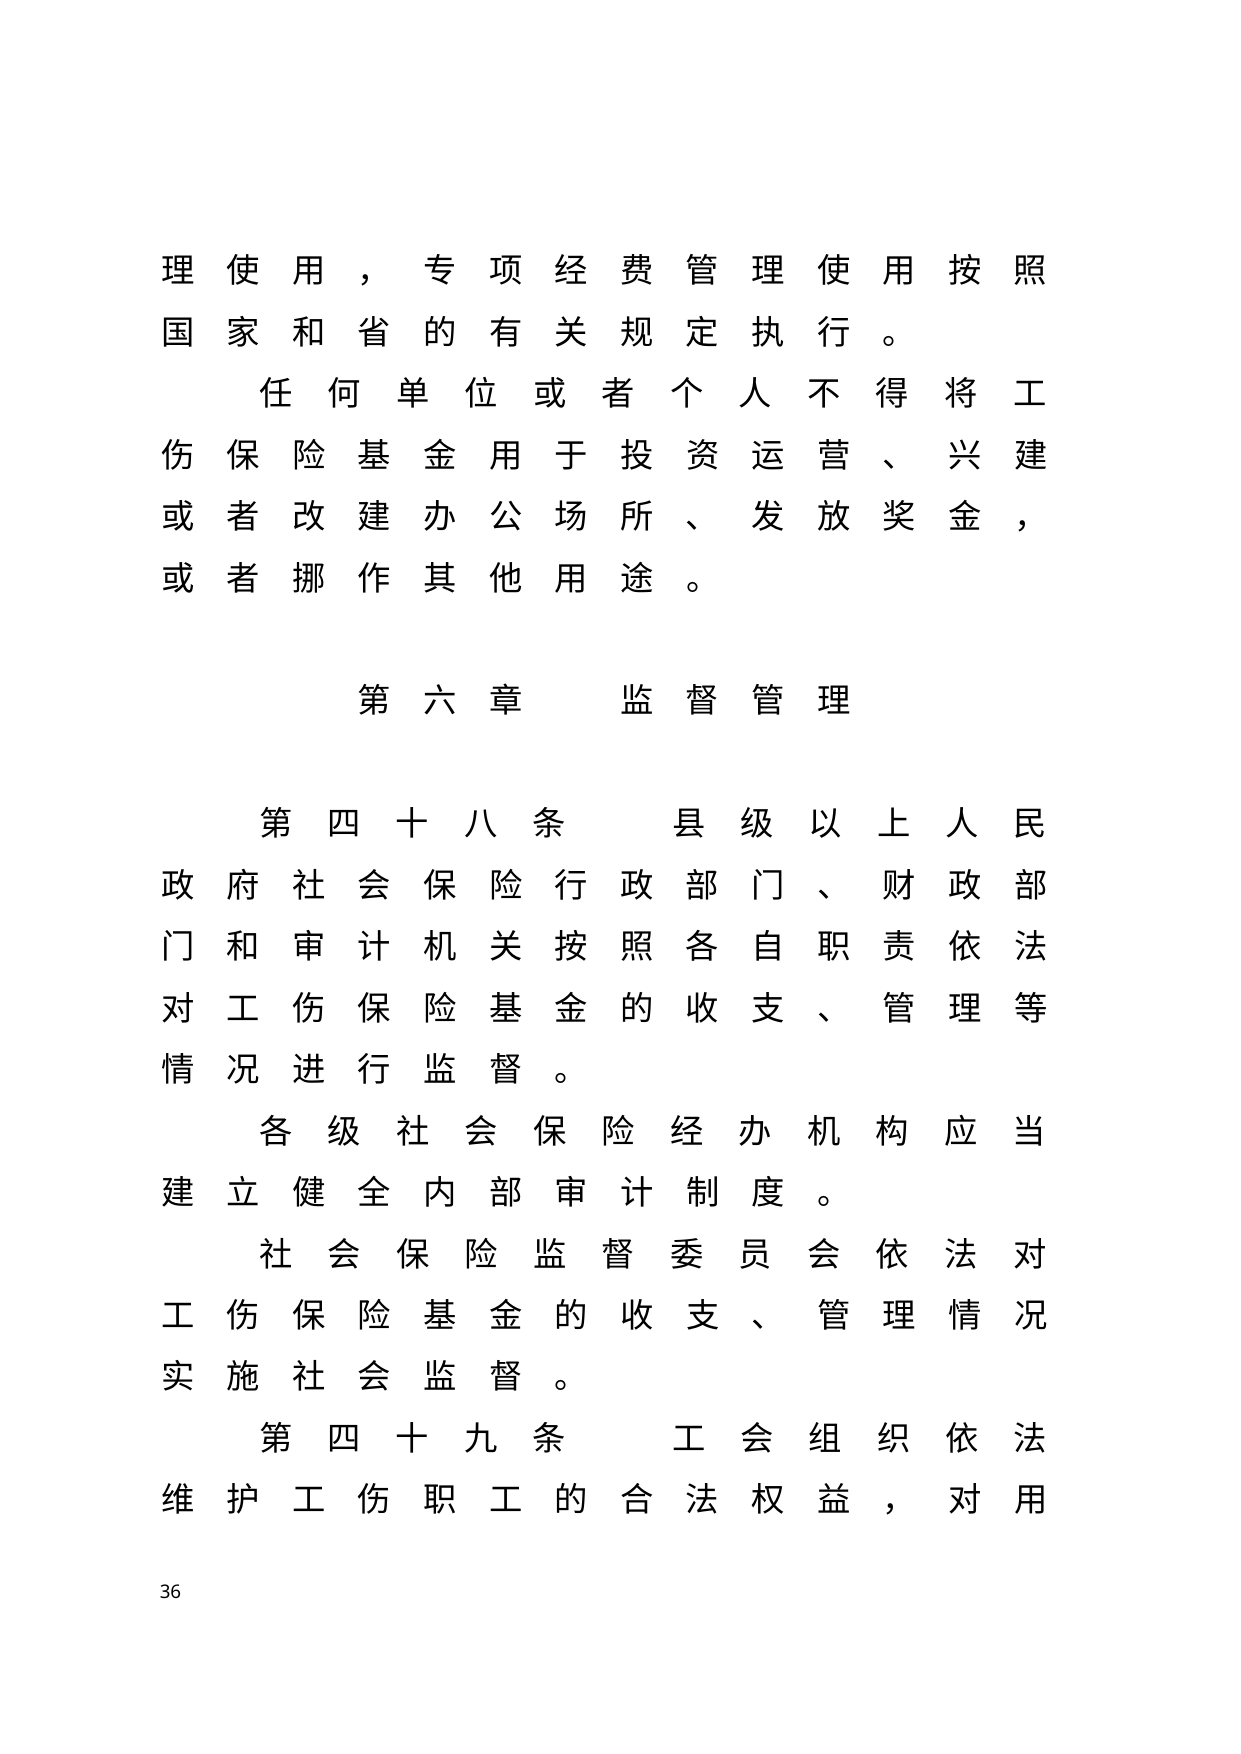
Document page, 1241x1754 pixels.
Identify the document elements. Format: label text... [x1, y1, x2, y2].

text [161, 1405, 1079, 1528]
text 社会保险监督委员会依法对工伤保险基金的收支、管理情况实施社会监督。 [161, 1221, 1079, 1405]
text 第四十八条 县级以上人民政府社会保险行政部门、财政部门和审计机关按照各自职责依法对工伤保险基金的收支、管理等情况进行监督。 [161, 791, 1079, 1098]
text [161, 237, 1079, 360]
text 任何单位或者个人不得将工伤保险基金用于投资运营、兴建或者改建办公场所、发放奖金，或者挪作其他用途。 [161, 360, 1079, 606]
text 第六章 监督管理 [161, 668, 1079, 729]
text 各级社会保险经办机构应当建立健全内部审计制度。 [161, 1098, 1079, 1221]
